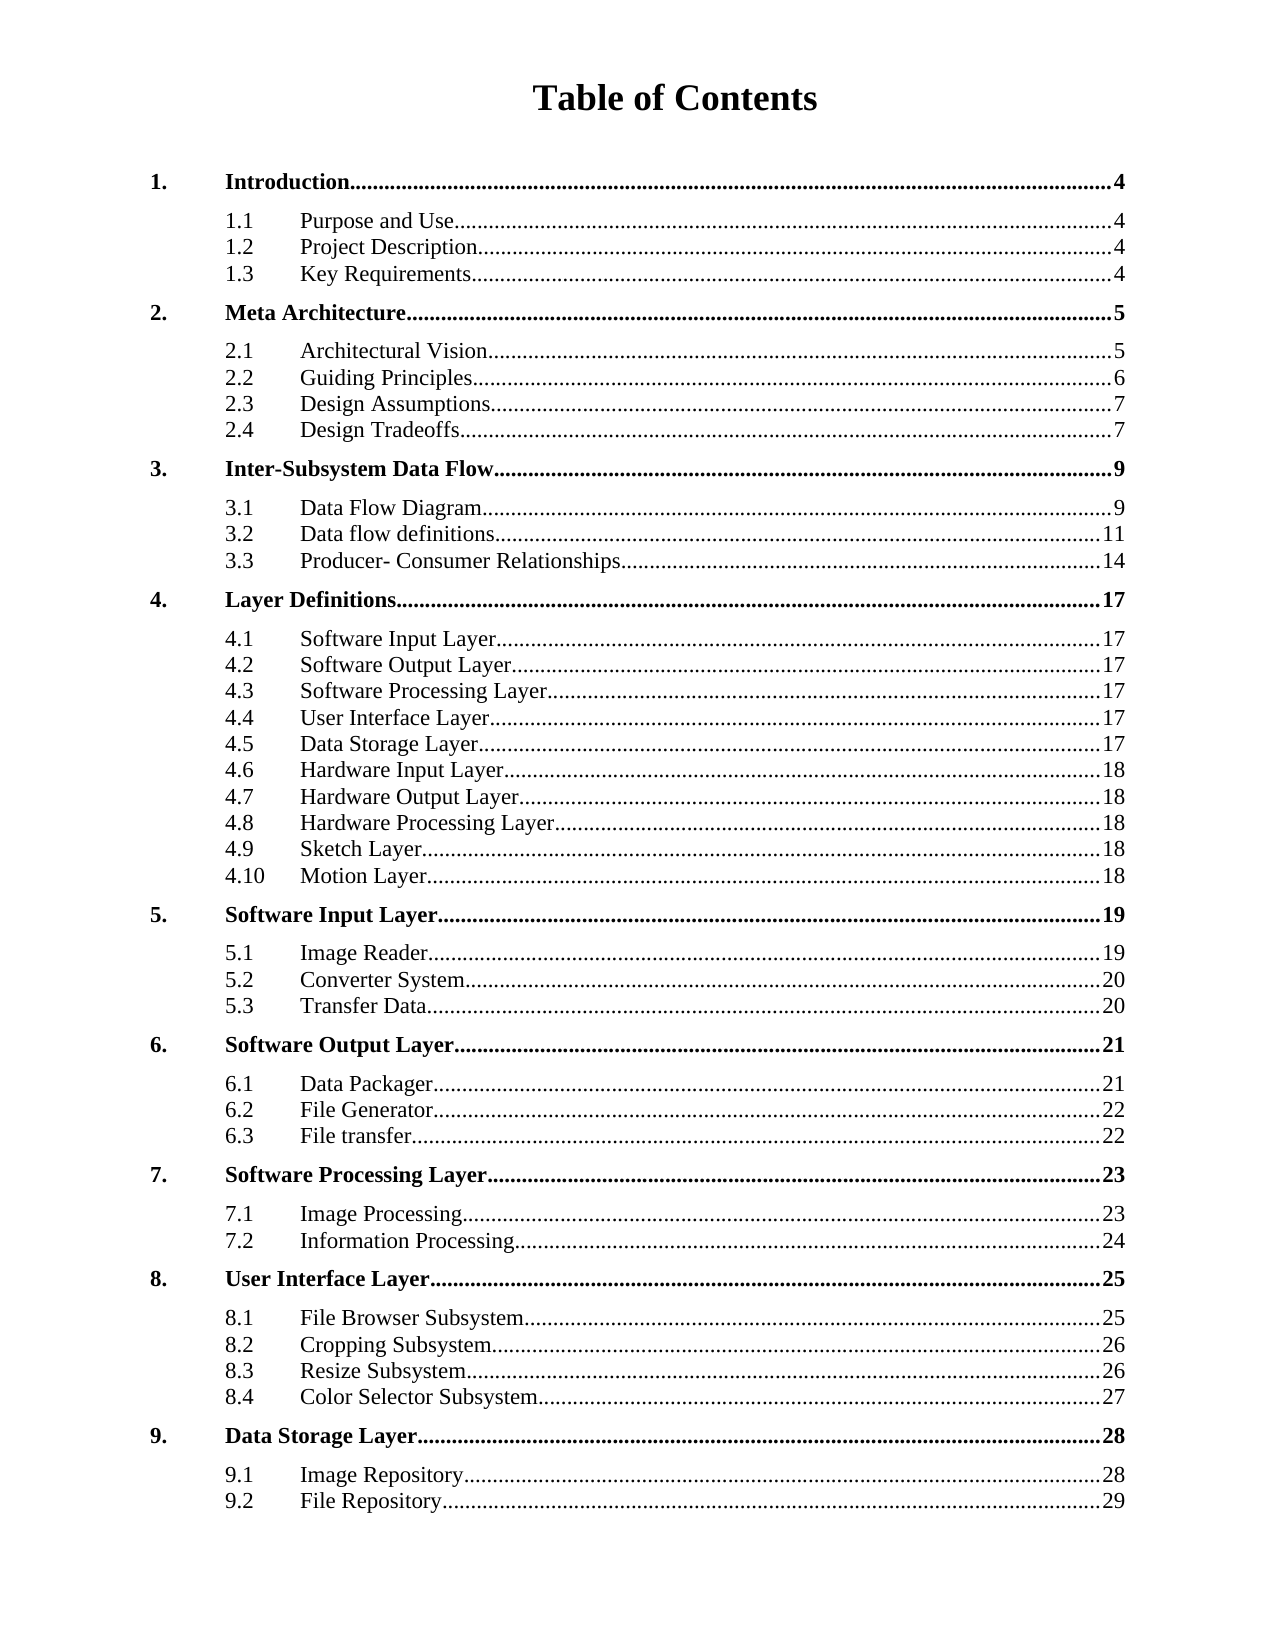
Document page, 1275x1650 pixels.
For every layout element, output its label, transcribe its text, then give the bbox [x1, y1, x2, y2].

text 4.7 Hardware Output Layer 18 [225, 783, 1125, 809]
text 1.2 Project Description 4 [225, 233, 1125, 260]
text 9.2 File Repository 29 [225, 1487, 1125, 1514]
text 2.1 Architectural Vision 5 [225, 337, 1125, 364]
text 1. Introduction 4 [150, 168, 1125, 194]
text 5.1 Image Reader 19 [225, 939, 1125, 966]
text 4.5 Data Storage Layer 17 [225, 730, 1125, 756]
text 4.8 Hardware Processing Layer 18 [225, 809, 1125, 835]
text 6.1 Data Packager 21 [225, 1070, 1125, 1096]
text 8.2 Cropping Subsystem 26 [225, 1331, 1125, 1357]
text 8. User Interface Layer 25 [150, 1266, 1125, 1292]
text 9.1 Image Repository 28 [225, 1461, 1125, 1487]
subtitle Table of Contents [225, 75, 1125, 118]
text 3.1 Data Flow Diagram 9 [225, 494, 1125, 521]
text 4.1 Software Input Layer 17 [225, 624, 1125, 651]
text 4.3 Software Processing Layer 17 [225, 677, 1125, 704]
text 2.3 Design Assumptions 7 [225, 390, 1125, 416]
text 4.2 Software Output Layer 17 [225, 651, 1125, 677]
text 3. Inter-Subsystem Data Flow 9 [150, 455, 1125, 482]
text 2. Meta Architecture 5 [150, 298, 1125, 325]
text 5. Software Input Layer 19 [150, 901, 1125, 927]
text 6. Software Output Layer 21 [150, 1031, 1125, 1057]
text 1.1 Purpose and Use 4 [225, 207, 1125, 233]
text 7.2 Information Processing 24 [225, 1227, 1125, 1253]
text 9. Data Storage Layer 28 [150, 1422, 1125, 1449]
text 4.6 Hardware Input Layer 18 [225, 756, 1125, 783]
text 8.4 Color Selector Subsystem 27 [225, 1383, 1125, 1410]
text 1.3 Key Requirements 4 [225, 260, 1125, 286]
text 7. Software Processing Layer 23 [150, 1161, 1125, 1188]
text 7.1 Image Processing 23 [225, 1200, 1125, 1227]
text 6.2 File Generator 22 [225, 1096, 1125, 1123]
text 4.10 Motion Layer 18 [225, 862, 1125, 888]
text 3.2 Data flow definitions 11 [225, 521, 1125, 547]
text 5.3 Transfer Data 20 [225, 992, 1125, 1018]
text 4.4 User Interface Layer 17 [225, 704, 1125, 730]
text 2.4 Design Tradeoffs 7 [225, 416, 1125, 443]
text 8.1 File Browser Subsystem 25 [225, 1304, 1125, 1331]
text 4. Layer Definitions 17 [150, 586, 1125, 612]
text 2.2 Guiding Principles 6 [225, 364, 1125, 390]
text 3.3 Producer- Consumer Relationships 14 [225, 547, 1125, 573]
text 6.3 File transfer 22 [225, 1123, 1125, 1149]
text 5.2 Converter System 20 [225, 966, 1125, 992]
text 4.9 Sketch Layer 18 [225, 835, 1125, 862]
text 8.3 Resize Subsystem 26 [225, 1357, 1125, 1383]
